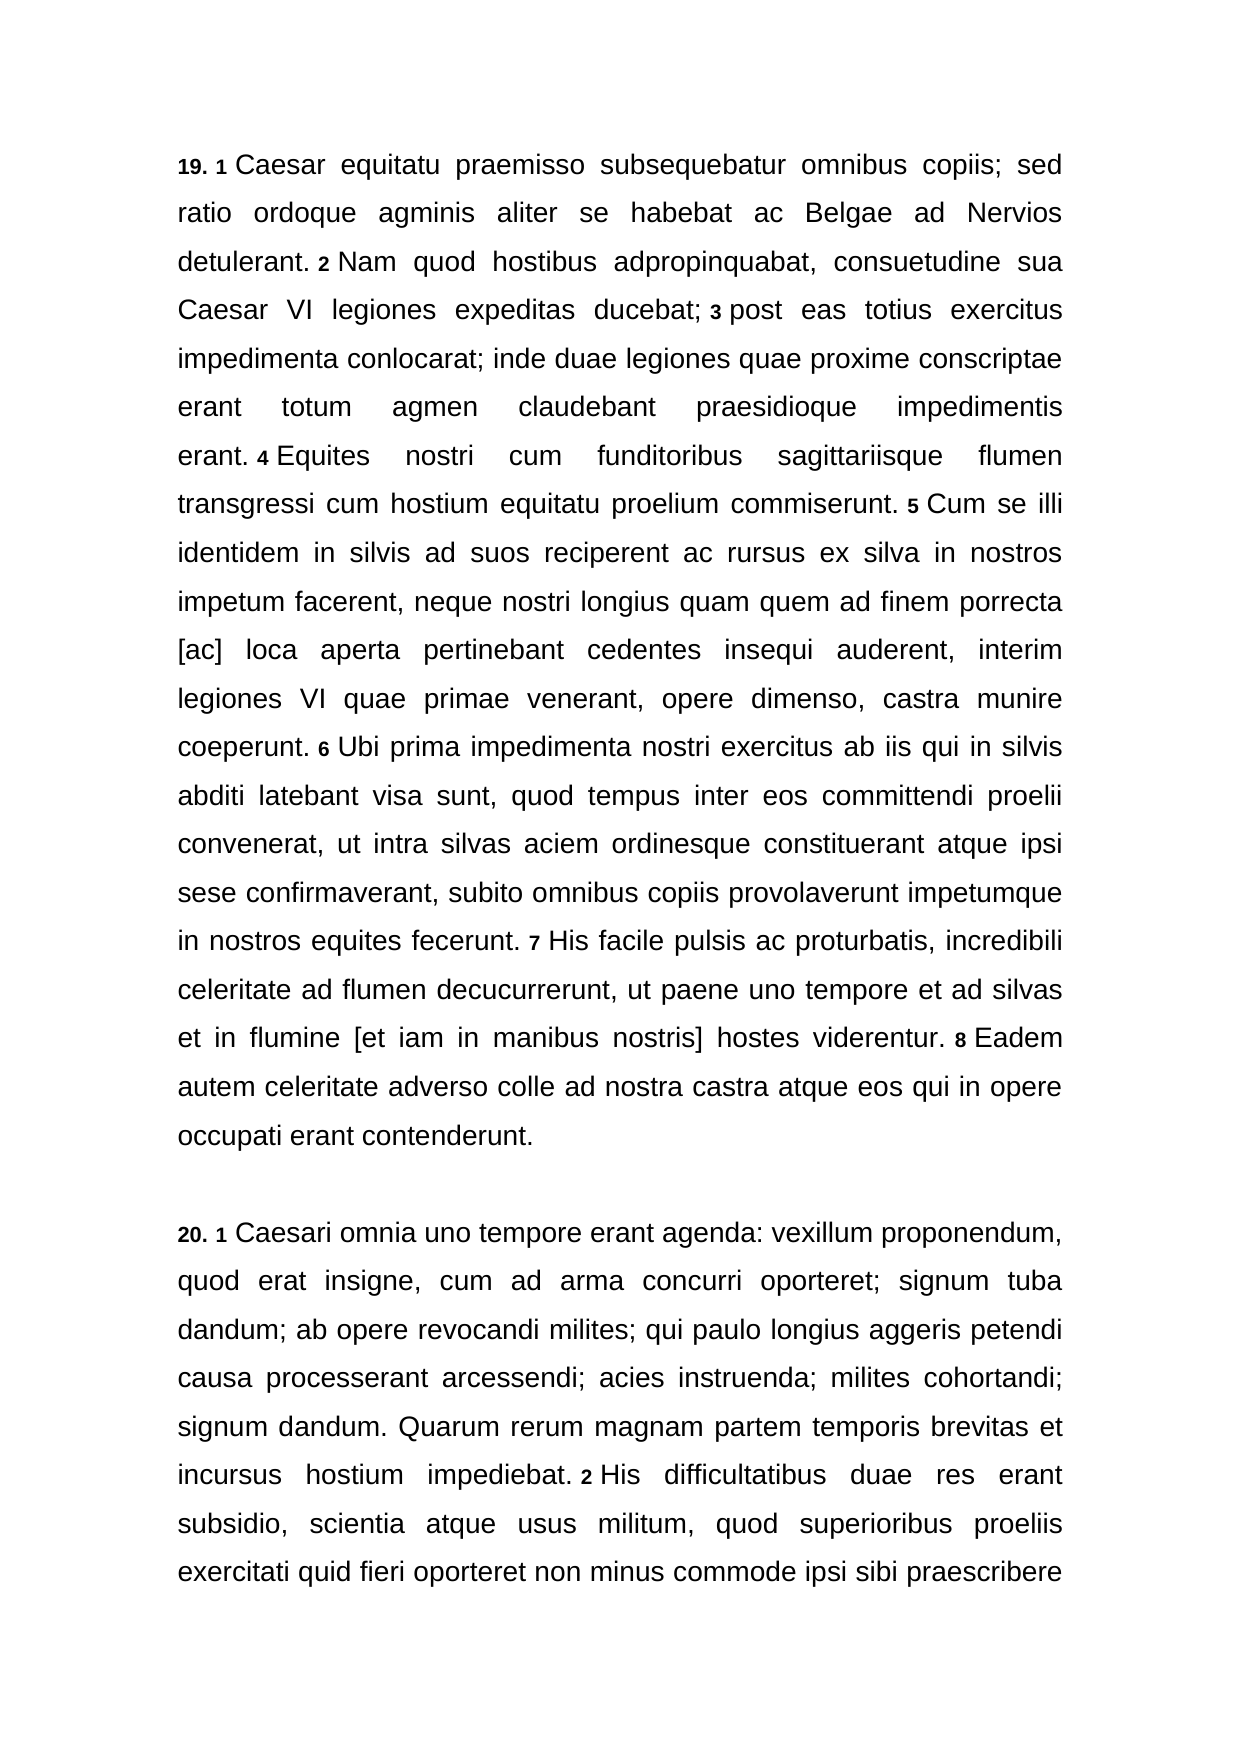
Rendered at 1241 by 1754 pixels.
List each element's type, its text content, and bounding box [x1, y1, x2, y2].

text 19. 1 Caesar equitatu praemisso subsequebatur omnibus copiis; sed ratio ordoque agminis aliter se habebat ac Belgae ad Nervios detulerant. 2 Nam quod hostibus adpropinquabat, consuetudine sua Caesar VI legiones expeditas ducebat; 3 post eas totius exercitus impedimenta conlocarat; inde duae legiones quae proxime conscriptae erant totum agmen claudebant praesidioque impedimentis erant. 4 Equites nostri cum funditoribus sagittariisque flumen transgressi cum hostium equitatu proelium commiserunt. 5 Cum se illi identidem in silvis ad suos reciperent ac rursus ex silva in nostros impetum facerent, neque nostri longius quam quem ad finem porrecta [ac] loca aperta pertinebant cedentes insequi auderent, interim legiones VI quae primae venerant, opere dimenso, castra munire coeperunt. 6 Ubi prima impedimenta nostri exercitus ab iis qui in silvis abditi latebant visa sunt, quod tempus inter eos committendi proelii convenerat, ut intra silvas aciem ordinesque constituerant atque ipsi sese confirmaverant, subito omnibus copiis provolaverunt impetumque in nostros equites fecerunt. 7 His facile pulsis ac proturbatis, incredibili celeritate ad flumen decucurrerunt, ut paene uno tempore et ad silvas et in flumine [et iam in manibus nostris] hostes viderentur. 8 Eadem autem celeritate adverso colle ad nostra castra atque eos qui in opere occupati erant contenderunt. [177, 148, 1063, 1151]
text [177, 1216, 1063, 1588]
